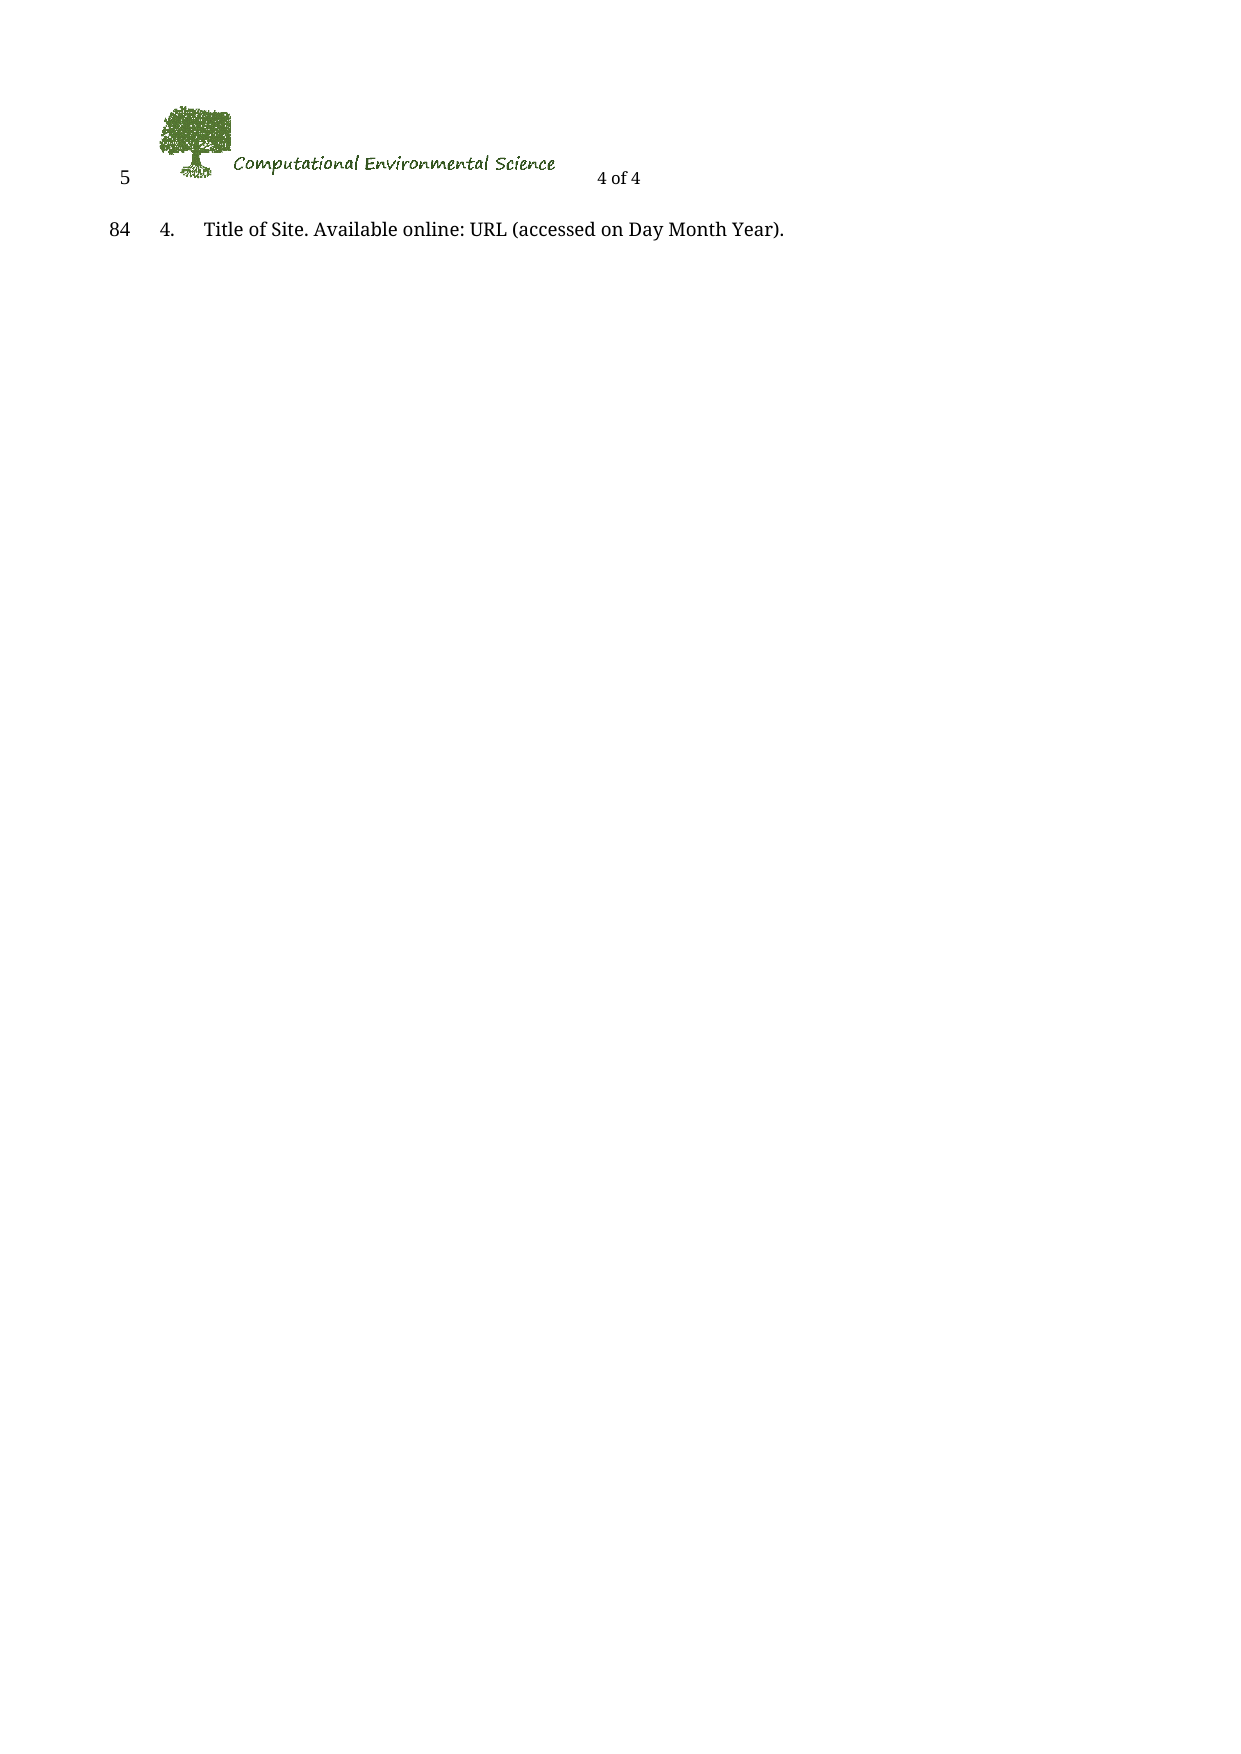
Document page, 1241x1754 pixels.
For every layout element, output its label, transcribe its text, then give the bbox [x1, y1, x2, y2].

picture [159, 106, 566, 185]
text Title of Site. Available online: URL (accessed on Day Month Year). [159, 215, 1081, 242]
